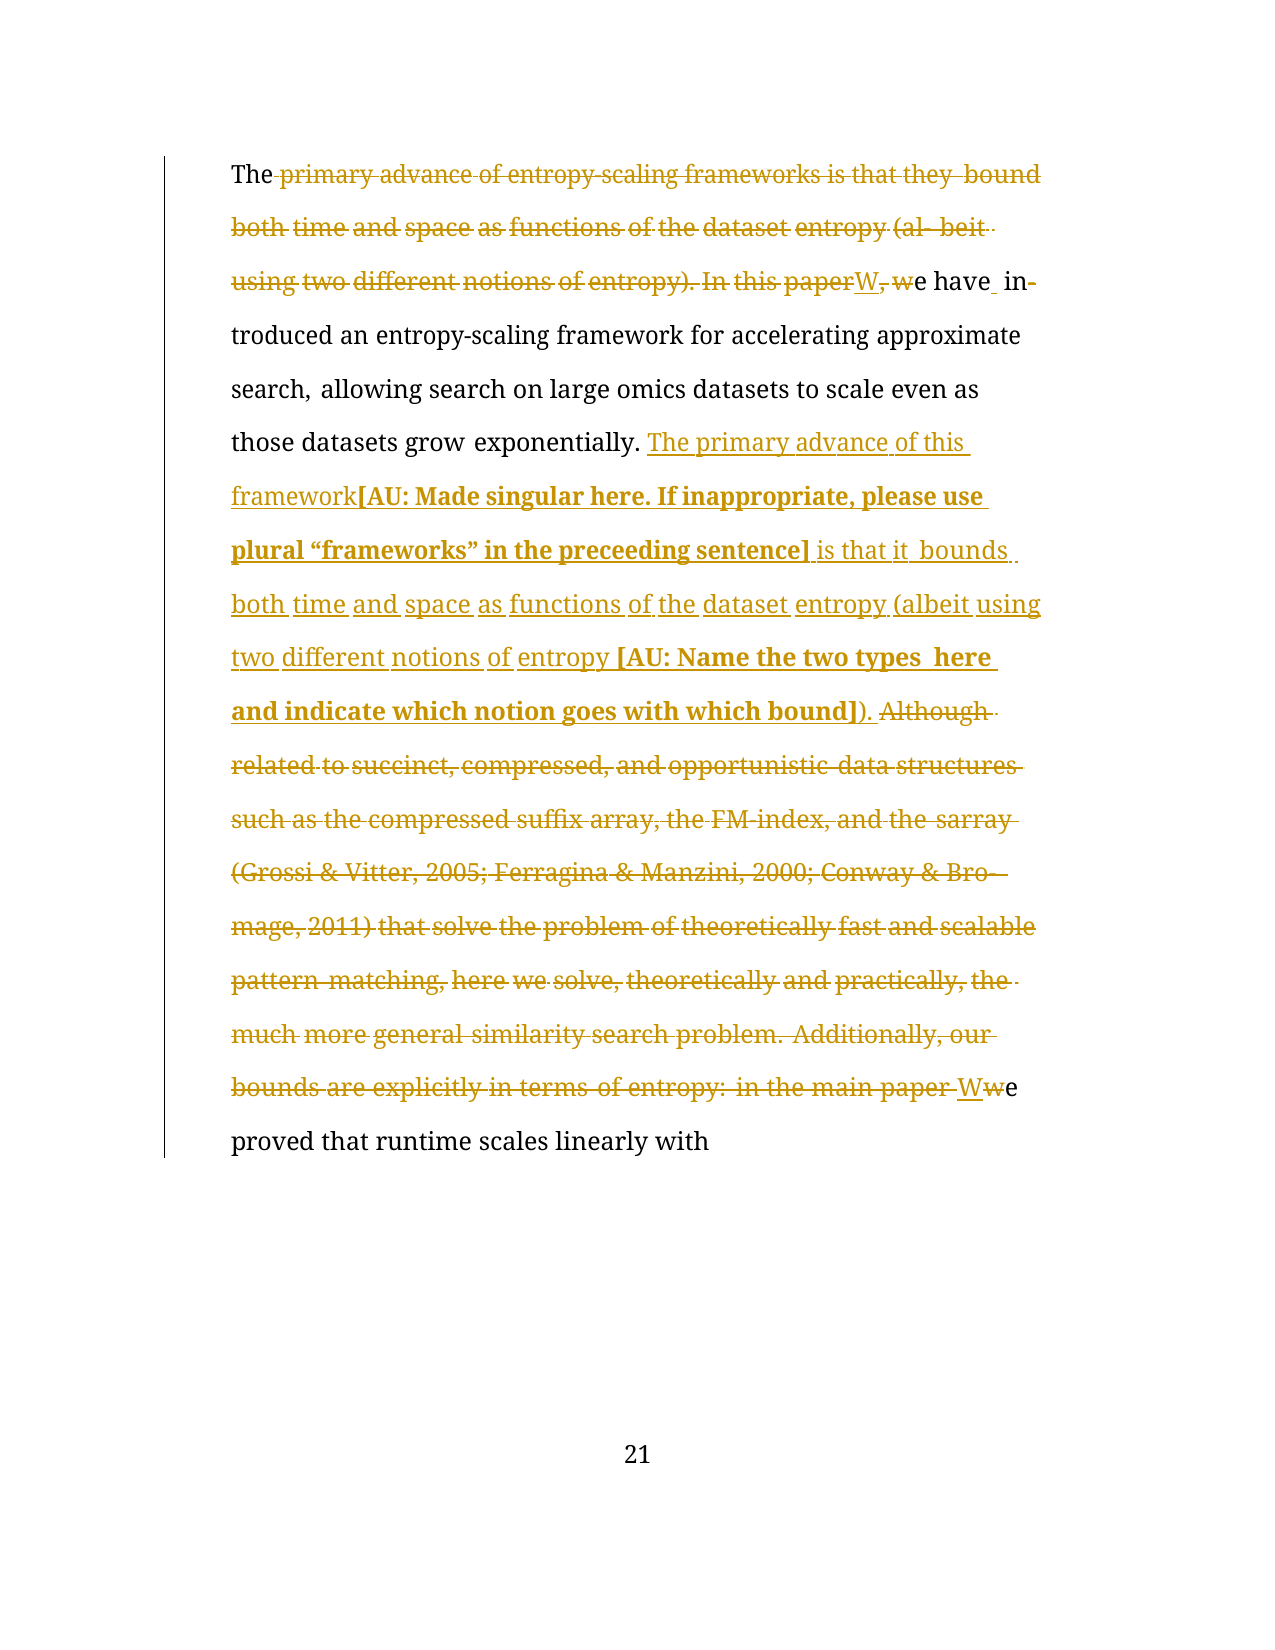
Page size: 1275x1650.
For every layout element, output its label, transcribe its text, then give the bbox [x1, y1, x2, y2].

text e have introduced an entropy-scaling framework for accelerating approximate search, allowing search on large omics datasets to scale even as those datasets grow exponentially. e proved that runtime scales linearly with [231, 156, 1041, 1158]
